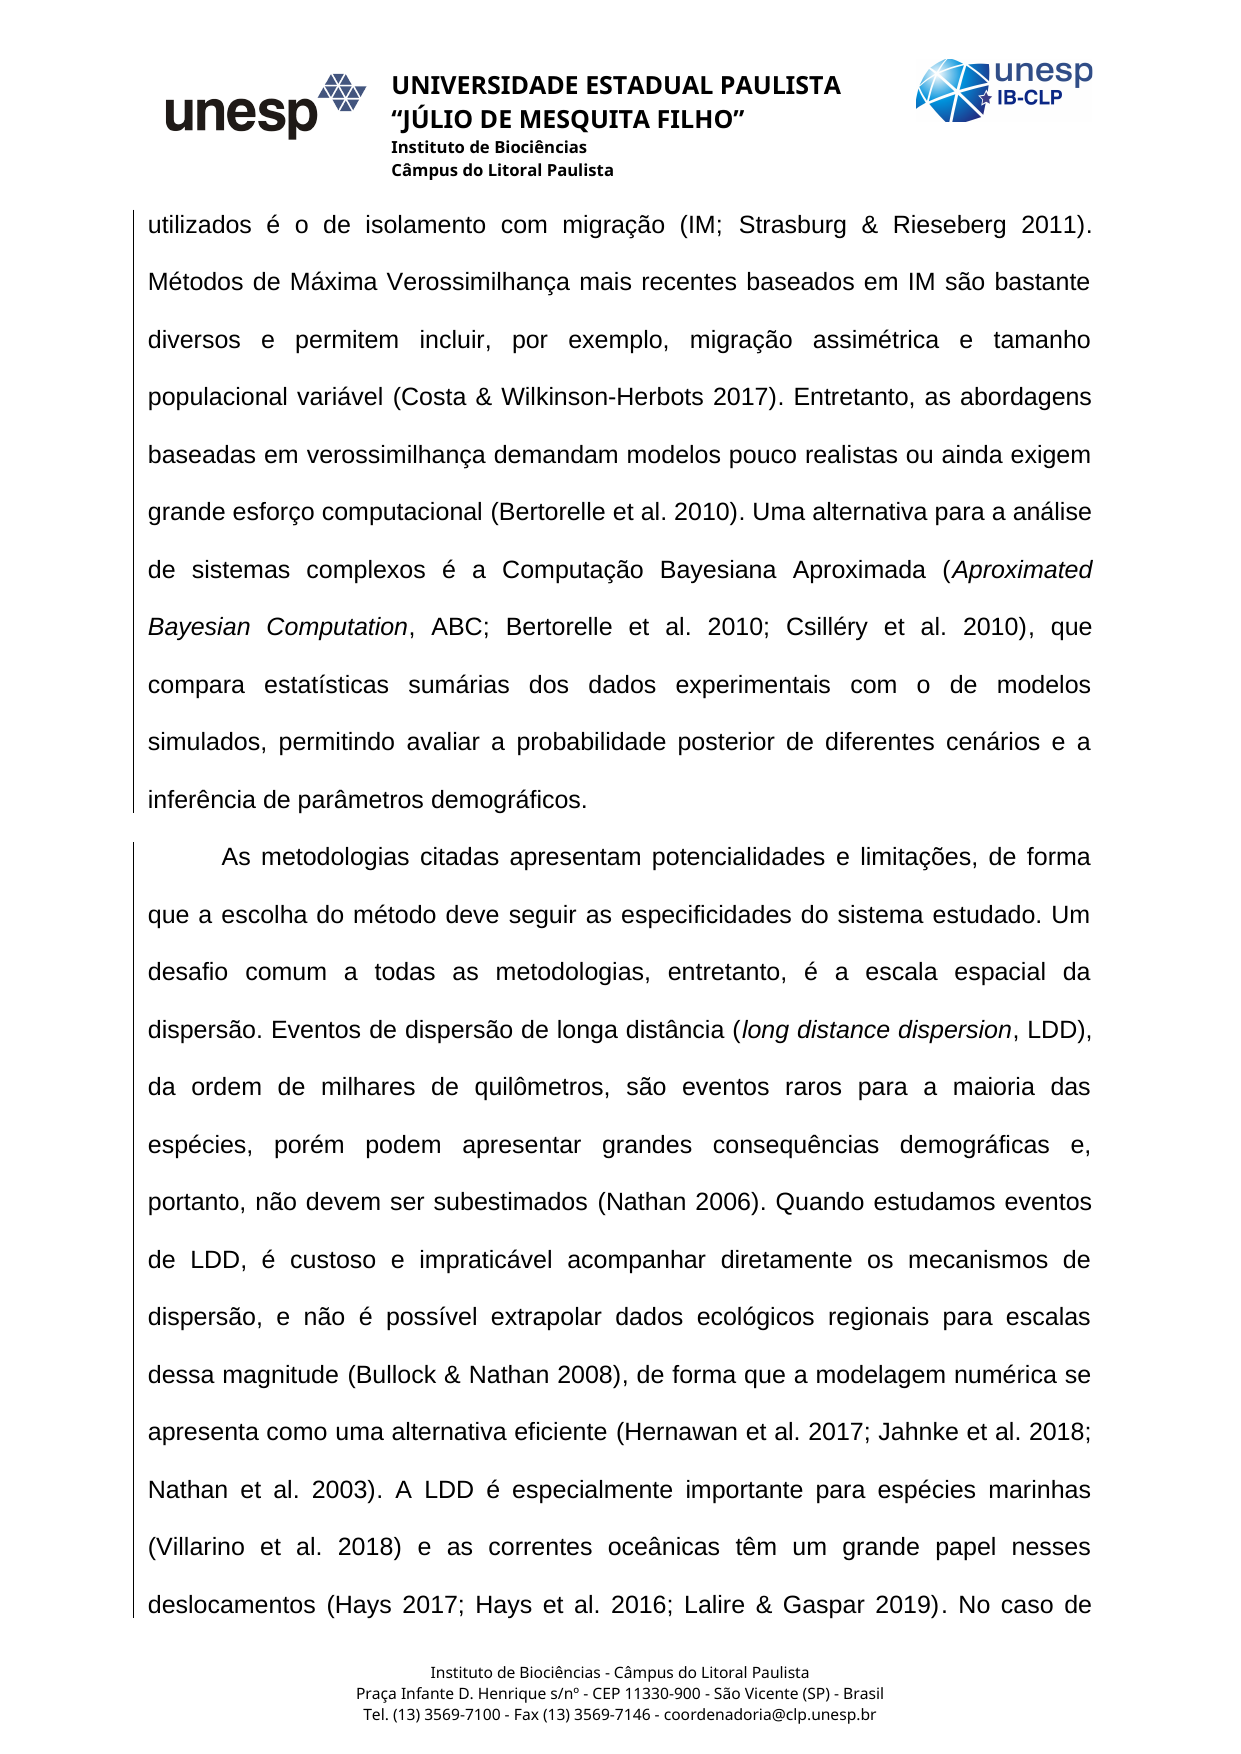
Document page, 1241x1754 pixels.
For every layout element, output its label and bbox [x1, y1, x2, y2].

text [148, 842, 1092, 1618]
picture [161, 73, 368, 140]
picture [916, 59, 1093, 122]
text [148, 210, 1092, 813]
